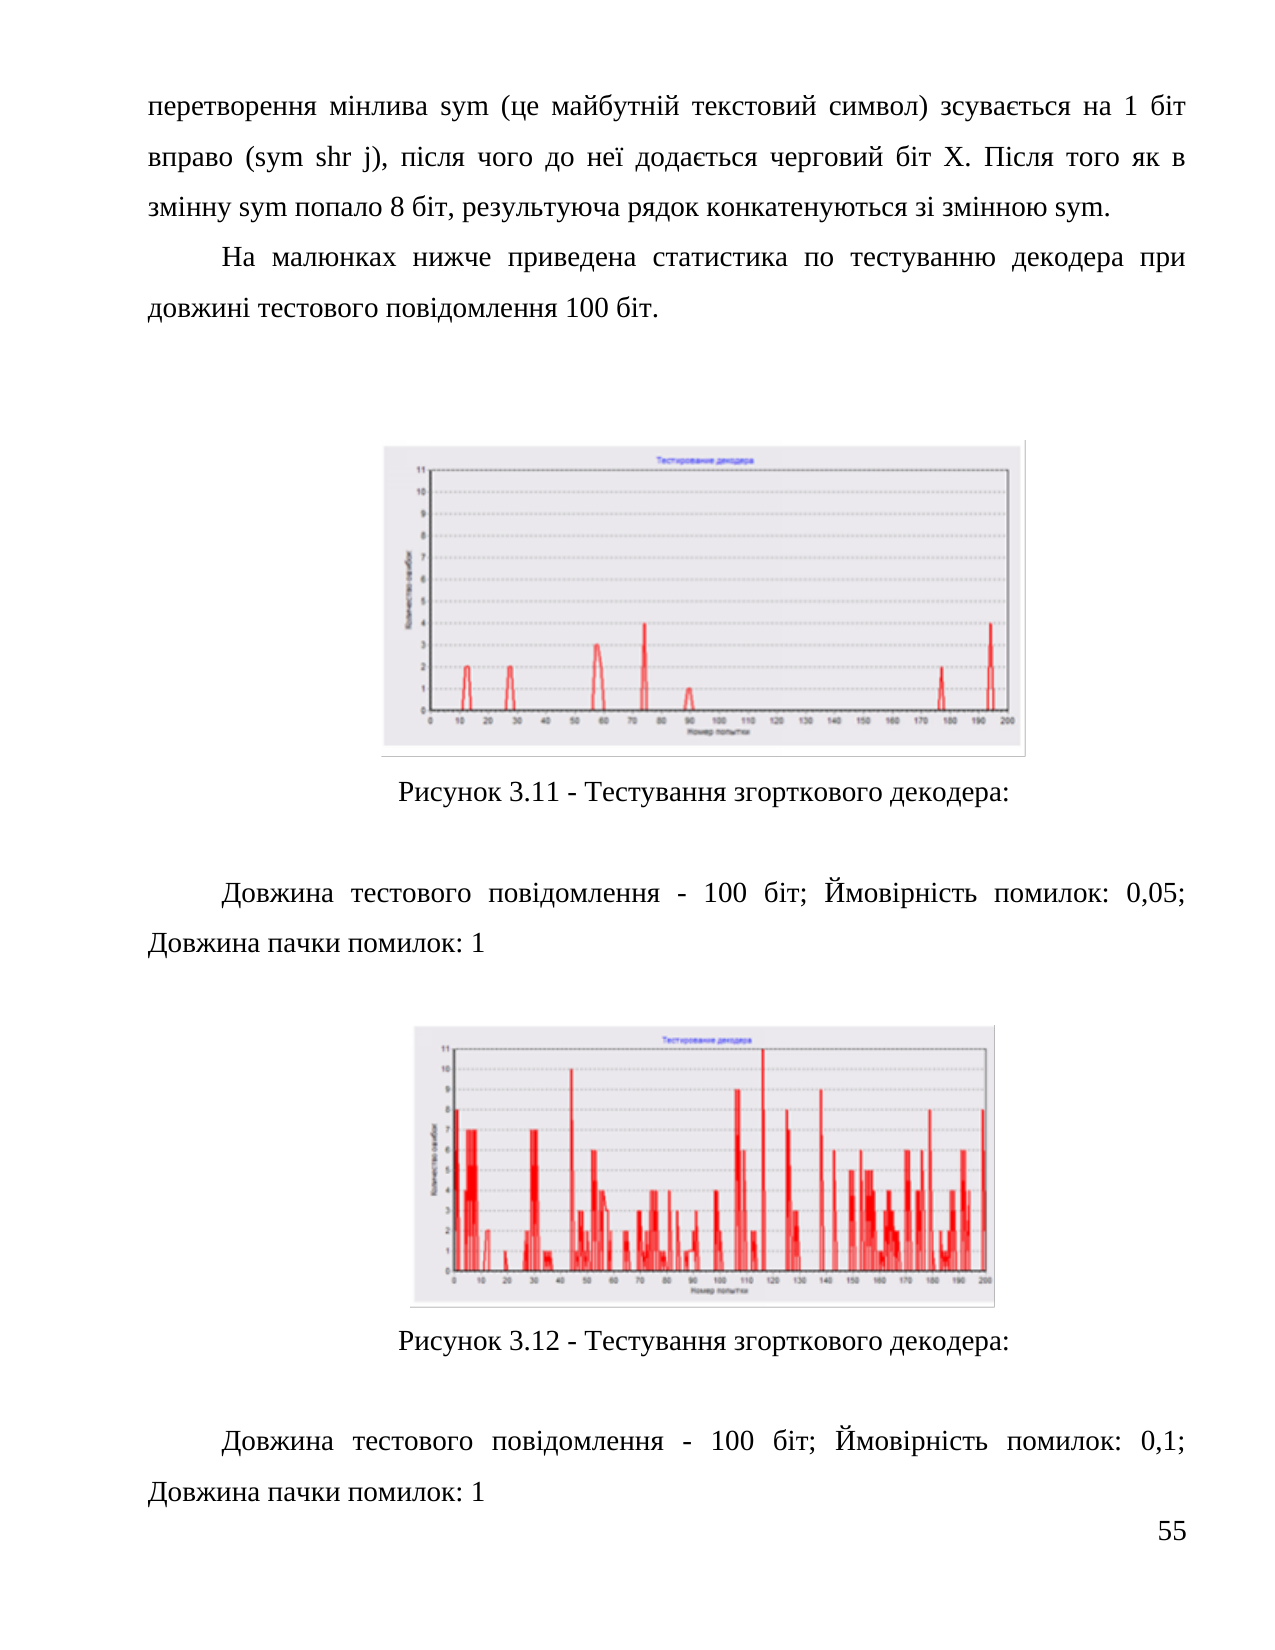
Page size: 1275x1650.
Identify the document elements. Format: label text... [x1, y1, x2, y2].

text Рисунок 3.11 - Тестування згорткового декодера: [148, 774, 1186, 808]
text Довжина тестового повідомлення - 100 біт; Ймовірність помилок: 0,1; Довжина пачки помилок: 1 [148, 1423, 1186, 1507]
picture [381, 440, 1027, 760]
text Довжина тестового повідомлення - 100 біт; Ймовірність помилок: 0,05; Довжина пачки помилок: 1 [148, 875, 1186, 959]
picture [410, 1025, 998, 1309]
text На малюнках нижче приведена статистика по тестуванню декодера при довжині тестового повідомлення 100 біт. [148, 239, 1186, 323]
text Рисунок 3.12 - Тестування згорткового декодера: [148, 1323, 1186, 1356]
